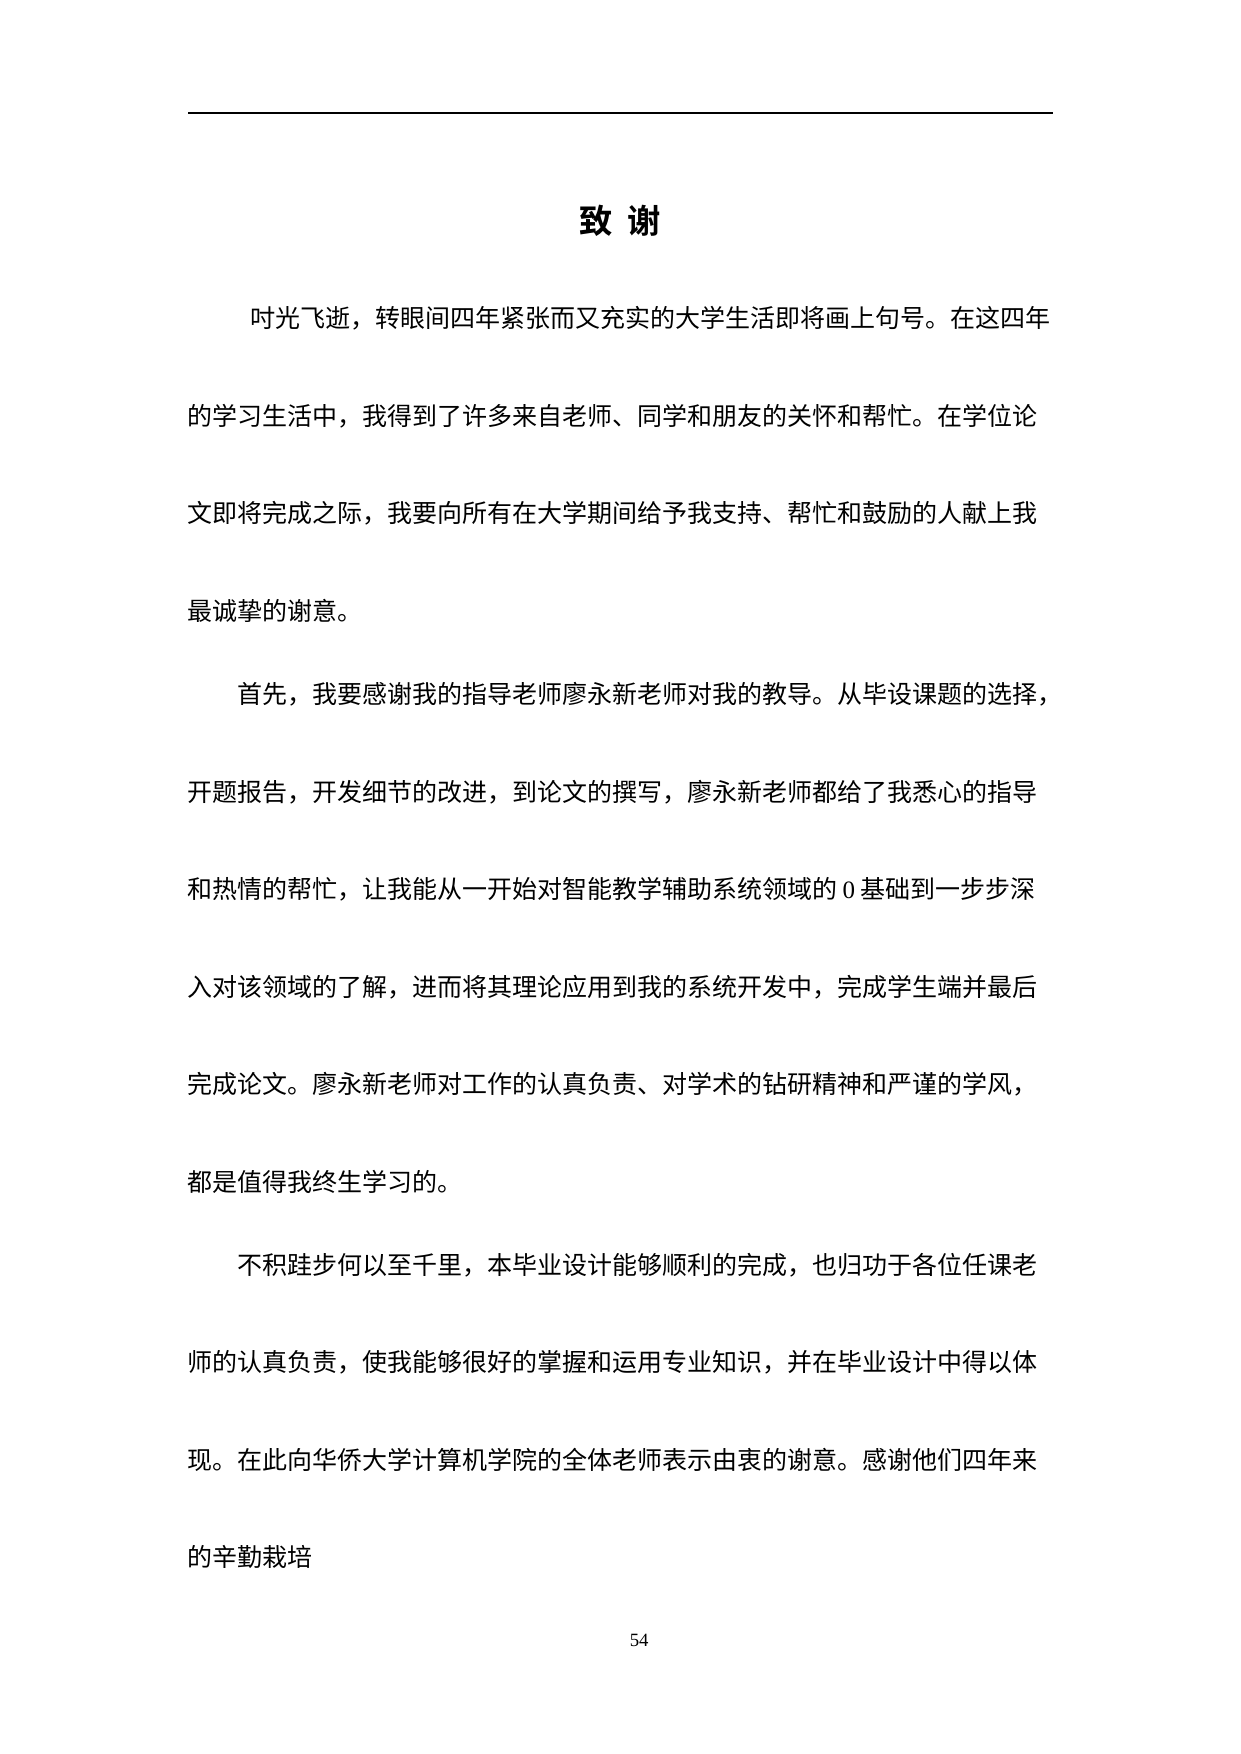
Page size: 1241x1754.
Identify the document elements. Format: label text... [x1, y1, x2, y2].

text 吋光飞逝，转眼间四年紧张而又充实的大学生活即将画上句号。在这四年的学习生活中，我得到了许多来自老师、同学和朋友的关怀和帮忙。在学位论文即将完成之际，我要向所有在大学期间给予我支持、帮忙和鼓励的人献上我最诚挚的谢意。 [187, 284, 1053, 642]
subtitle 致 谢 [187, 187, 1053, 252]
text 首先，我要感谢我的指导老师廖永新老师对我的教导。从毕设课题的选择，开题报告，开发细节的改进，到论文的撰写，廖永新老师都给了我悉心的指导和热情的帮忙，让我能从一开始对智能教学辅助系统领域的0基础到一步步深入对该领域的了解，进而将其理论应用到我的系统开发中，完成学生端并最后完成论文。廖永新老师对工作的认真负责、对学术的钻研精神和严谨的学风，都是值得我终生学习的。 [187, 660, 1053, 1213]
text 不积跬步何以至千里，本毕业设计能够顺利的完成，也归功于各位任课老师的认真负责，使我能够很好的掌握和运用专业知识，并在毕业设计中得以体现。在此向华侨大学计算机学院的全体老师表示由衷的谢意。感谢他们四年来的辛勤栽培 [187, 1231, 1053, 1588]
